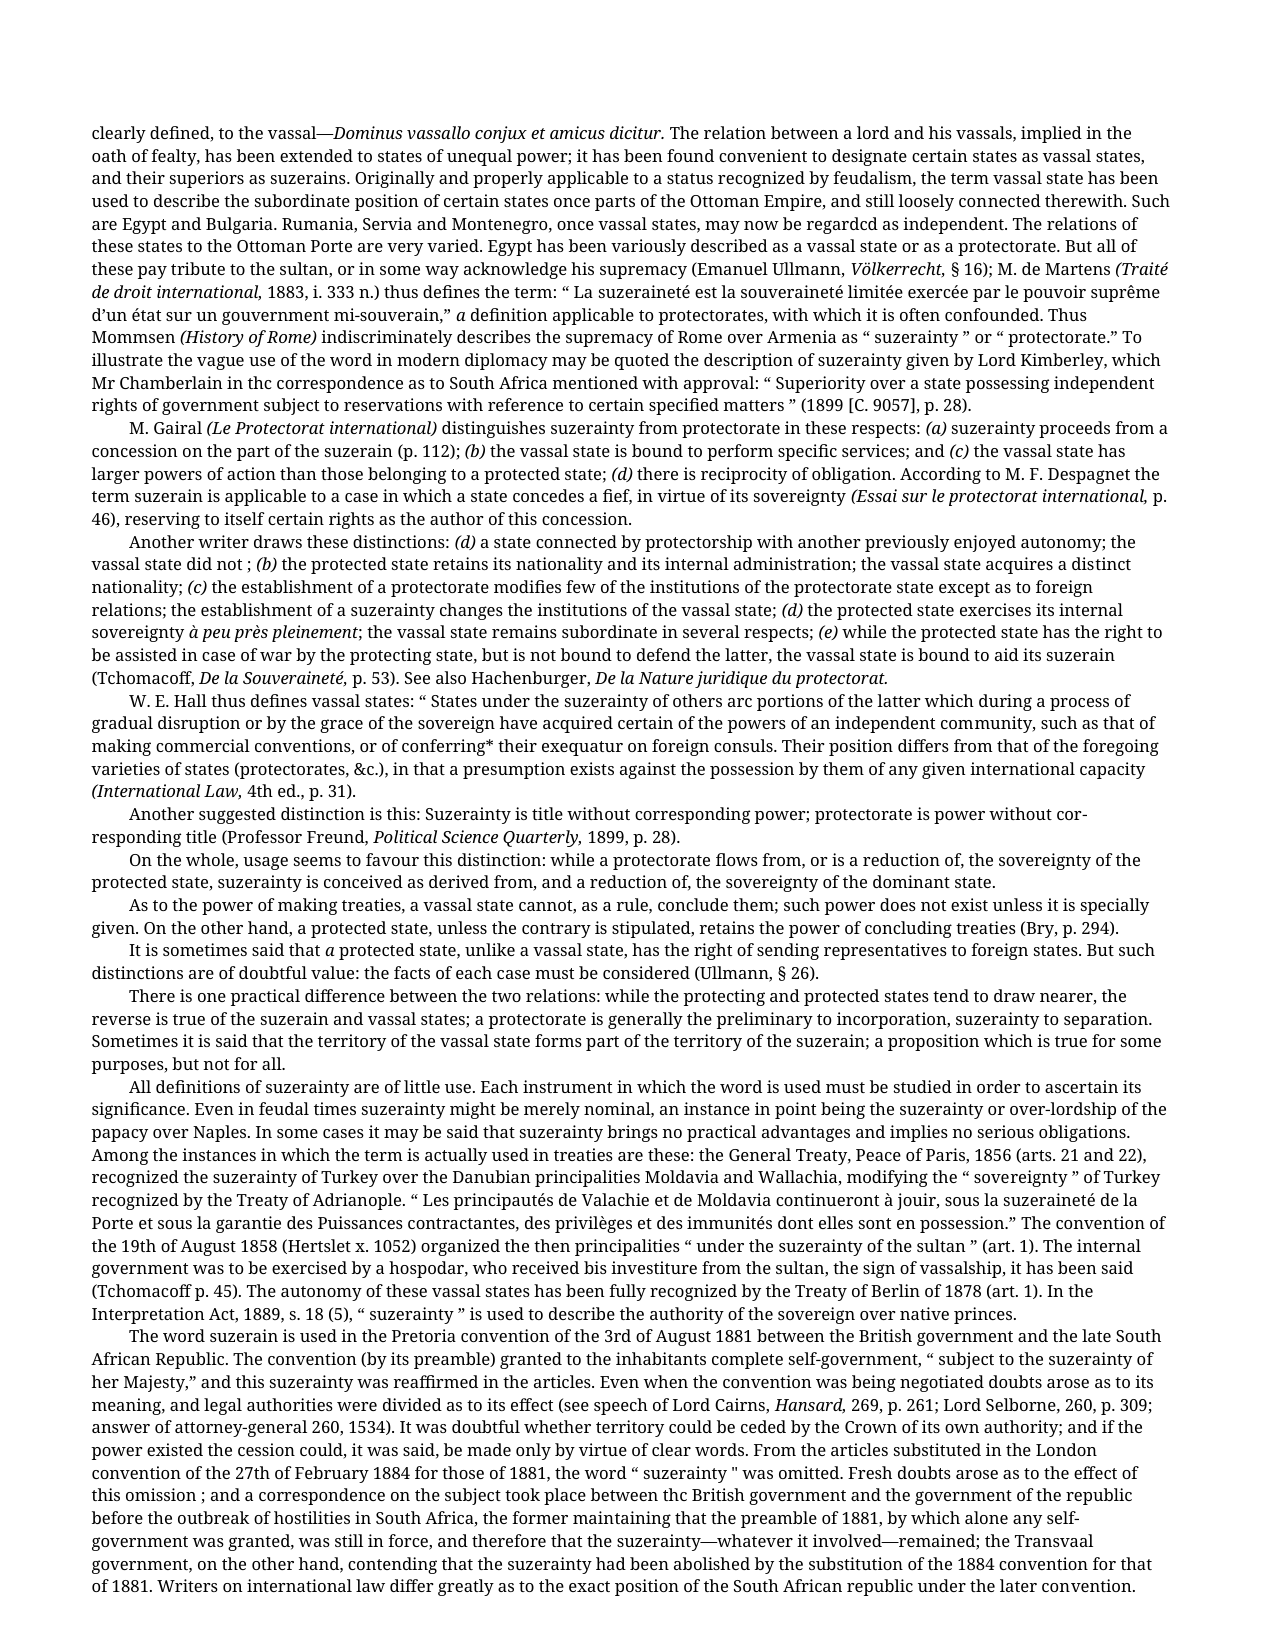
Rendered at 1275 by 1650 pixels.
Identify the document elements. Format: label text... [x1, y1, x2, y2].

text Another writer draws these distinctions: (d) a state connected by protectorship with another previously enjoyed autonomy; the vassal state did not ; (b) the protected state retains its nationality and its internal administration; the vassal state acquires a distinct nationality; (c) the establishment of a protectorate modifies few of the institutions of the protectorate state except as to foreign relations; the establishment of a suzerainty changes the institutions of the vassal state; (d) the protected state exercises its internal sovereignty à peu près pleinement; the vassal state remains subordinate in several respects; (e) while the protected state has the right to be assisted in case of war by the protecting state, but is not bound to defend the latter, the vassal state is bound to aid its suzerain (Tchomacoff, De la Souveraineté, p. 53). See also Hachenburger, De la Nature juridique du protectorat. [91, 530, 1172, 689]
text There is one practical difference between the two relations: while the protecting and protected states tend to draw nearer, the reverse is true of the suzerain and vassal states; a protectorate is generally the preliminary to incorporation, suzerainty to separation. Sometimes it is said that the territory of the vassal state forms part of the territory of the suzerain; a proposition which is true for some purposes, but not for all. [91, 984, 1172, 1075]
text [91, 1325, 1172, 1597]
text All definitions of suzerainty are of little use. Each instrument in which the word is used must be studied in order to ascertain its significance. Even in feudal times suzerainty might be merely nominal, an instance in point being the suzerainty or over-lordship of the papacy over Naples. In some cases it may be said that suzerainty brings no practical advantages and implies no serious obligations. Among the instances in which the term is actually used in treaties are these: the General Treaty, Peace of Paris, 1856 (arts. 21 and 22), recognized the suzerainty of Turkey over the Danubian principalities Moldavia and Wallachia, modifying the “ sovereignty ” of Turkey recognized by the Treaty of Adrianople. “ Les principautés de Valachie et de Moldavia continueront à jouir, sous la suzeraineté de la Porte et sous la garantie des Puissances contractantes, des privilèges et des immunités dont elles sont en possession.” The convention of the 19th of August 1858 (Hertslet x. 1052) organized the then principalities “ under the suzerainty of the sultan ” (art. 1). The internal government was to be exercised by a hospodar, who received bis investiture from the sultan, the sign of vassalship, it has been said (Tchomacoff p. 45). The autonomy of these vassal states has been fully recognized by the Treaty of Berlin of 1878 (art. 1). In the Interpretation Act, 1889, s. 18 (5), “ suzerainty ” is used to describe the authority of the sovereign over native princes. [91, 1075, 1172, 1325]
text W. E. Hall thus defines vassal states: “ States under the suzerainty of others arc portions of the latter which during a process of gradual disruption or by the grace of the sovereign have acquired certain of the powers of an independent community, such as that of making commercial conventions, or of conferring* their exequatur on foreign consuls. Their position differs from that of the foregoing varieties of states (protectorates, &c.), in that a presumption exists against the possession by them of any given international capacity (International Law, 4th ed., p. 31). [91, 689, 1172, 803]
text Μ. Gairal (Le Protectorat international) distinguishes suzerainty from protectorate in these respects: (a) suzerainty proceeds from a concession on the part of the suzerain (p. 112); (b) the vassal state is bound to perform specific services; and (c) the vassal state has larger powers of action than those belonging to a protected state; (d) there is reciprocity of obligation. According to Μ. F. Despagnet the term suzerain is applicable to a case in which a state concedes a fief, in virtue of its sovereignty (Essai sur le protectorat international, p. 46), reserving to itself certain rights as the author of this concession. [91, 417, 1172, 530]
text As to the power of making treaties, a vassal state cannot, as a rule, conclude them; such power does not exist unless it is specially given. On the other hand, a protected state, unless the contrary is stipulated, retains the power of concluding treaties (Bry, p. 294). [91, 893, 1172, 939]
text On the whole, usage seems to favour this distinction: while a protectorate flows from, or is a reduction of, the sovereignty of the protected state, suzerainty is conceived as derived from, and a reduction of, the sovereignty of the dominant state. [91, 848, 1172, 893]
text Another suggested distinction is this: Suzerainty is title without corresponding power; protectorate is power without corresponding title (Professor Freund, Political Science Quarterly, 1899, p. 28). [91, 803, 1172, 848]
text It is sometimes said that a protected state, unlike a vassal state, has the right of sending representatives to foreign states. But such distinctions are of doubtful value: the facts of each case must be considered (Ullmann, § 26). [91, 939, 1172, 984]
text clearly defined, to the vassal—Dominus vassallo conjux et amicus dicitur. The relation between a lord and his vassals, implied in the oath of fealty, has been extended to states of unequal power; it has been found convenient to designate certain states as vassal states, and their superiors as suzerains. Originally and properly applicable to a status recognized by feudalism, the term vassal state has been used to describe the subordinate position of certain states once parts of the Ottoman Empire, and still loosely connected therewith. Such are Egypt and Bulgaria. Rumania, Servia and Montenegro, once vassal states, may now be regardcd as independent. The relations of these states to the Ottoman Porte are very varied. Egypt has been variously described as a vassal state or as a protectorate. But all of these pay tribute to the sultan, or in some way acknowledge his supremacy (Emanuel Ullmann, Völkerrecht, § 16); Μ. de Martens (Traité de droit international, 1883, i. 333 n.) thus defines the term: “ La suzeraineté est la souveraineté limitée exercée par le pouvoir suprême d’un état sur un gouvernment mi-souverain,” a definition applicable to protectorates, with which it is often confounded. Thus Mommsen (History of Rome) indiscriminately describes the supremacy of Rome over Armenia as “ suzerainty ” or “ protectorate.” To illustrate the vague use of the word in modern diplomacy may be quoted the description of suzerainty given by Lord Kimberley, which Mr Chamberlain in thc correspondence as to South Africa mentioned with approval: “ Superiority over a state possessing independent rights of government subject to reservations with reference to certain specified matters ” (1899 [C. 9057], p. 28). [91, 121, 1172, 417]
